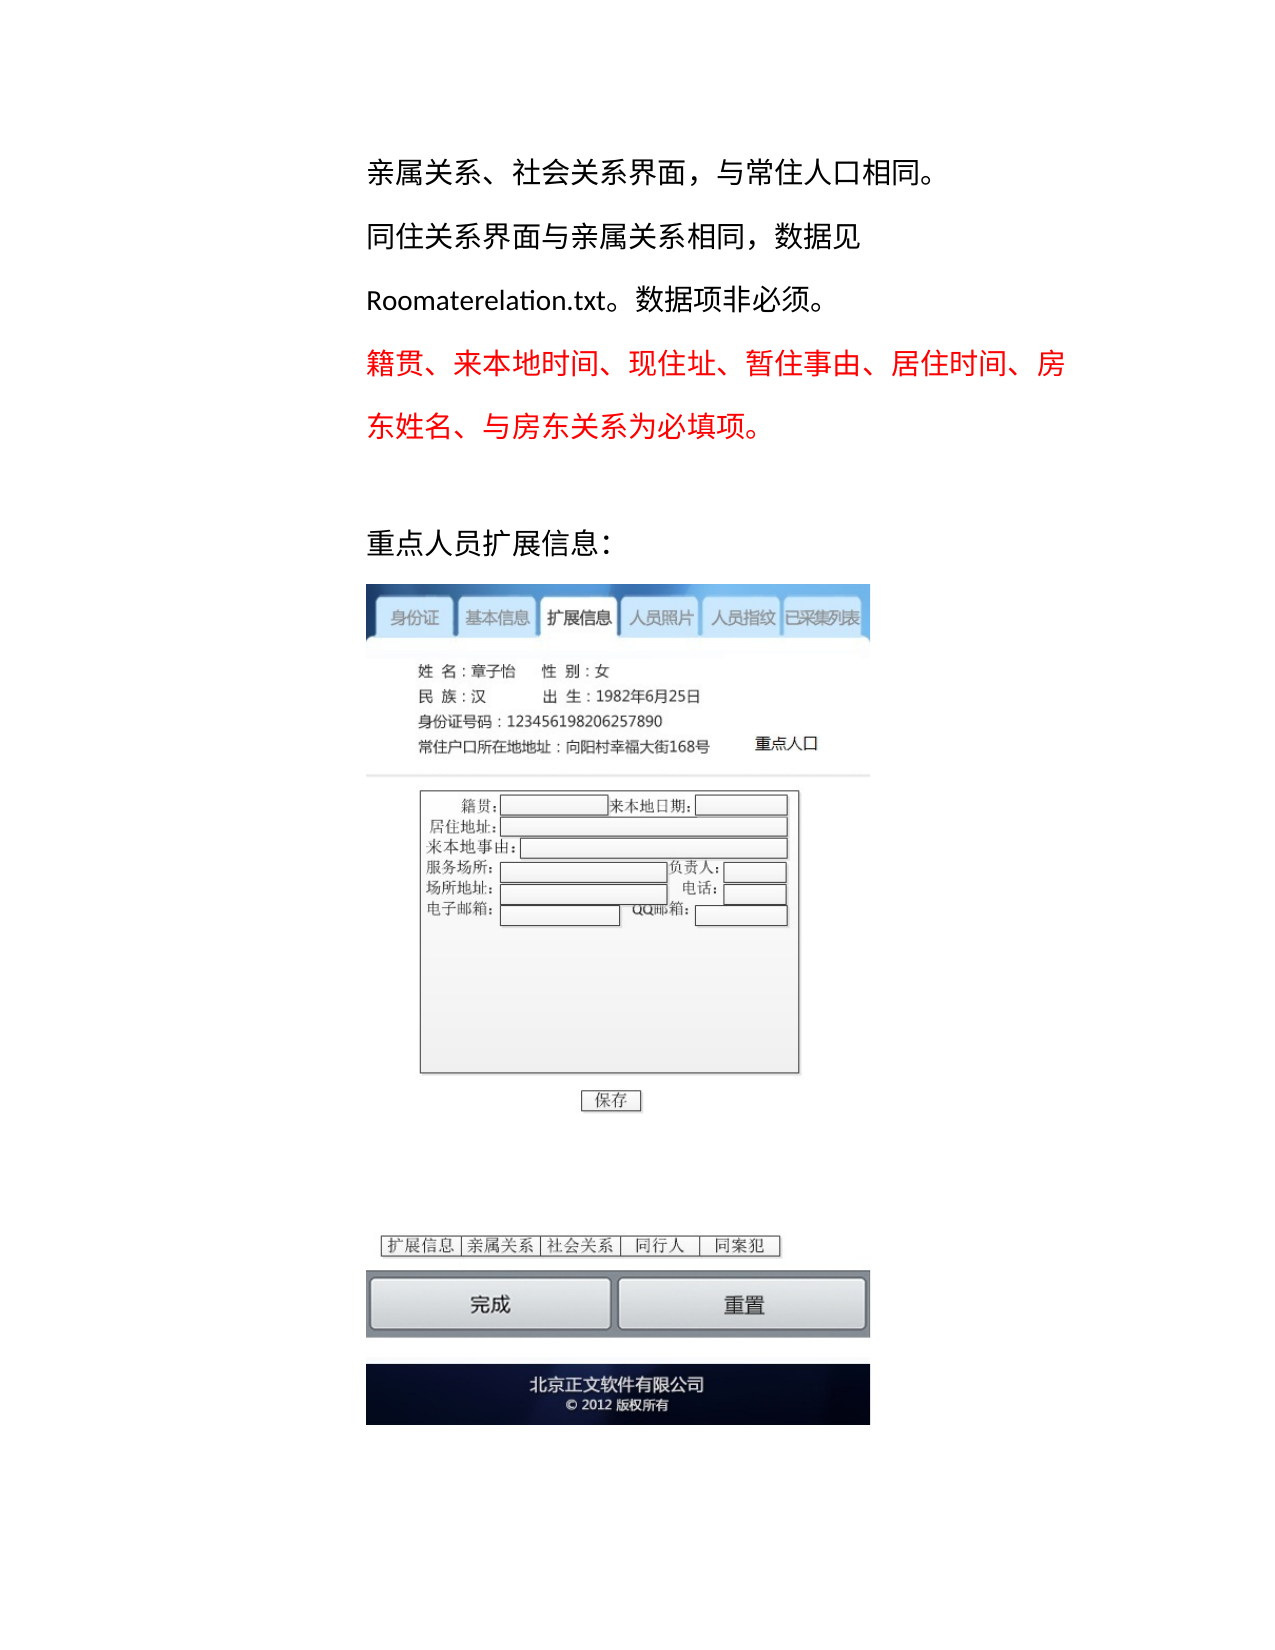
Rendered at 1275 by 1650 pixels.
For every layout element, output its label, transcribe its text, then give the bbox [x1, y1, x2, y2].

list 同住关系界面与亲属关系相同，数据见Roomaterelation.txt。数据项非必须。 [366, 213, 1087, 319]
list 亲属关系、社会关系界面，与常住人口相同。 [366, 150, 1087, 192]
list 重点人员扩展信息： [366, 521, 1087, 563]
list 籍贯、来本地时间、现住址、暂住事由、居住时间、房东姓名、与房东关系为必填项。 [366, 340, 1087, 446]
picture [366, 584, 871, 1425]
